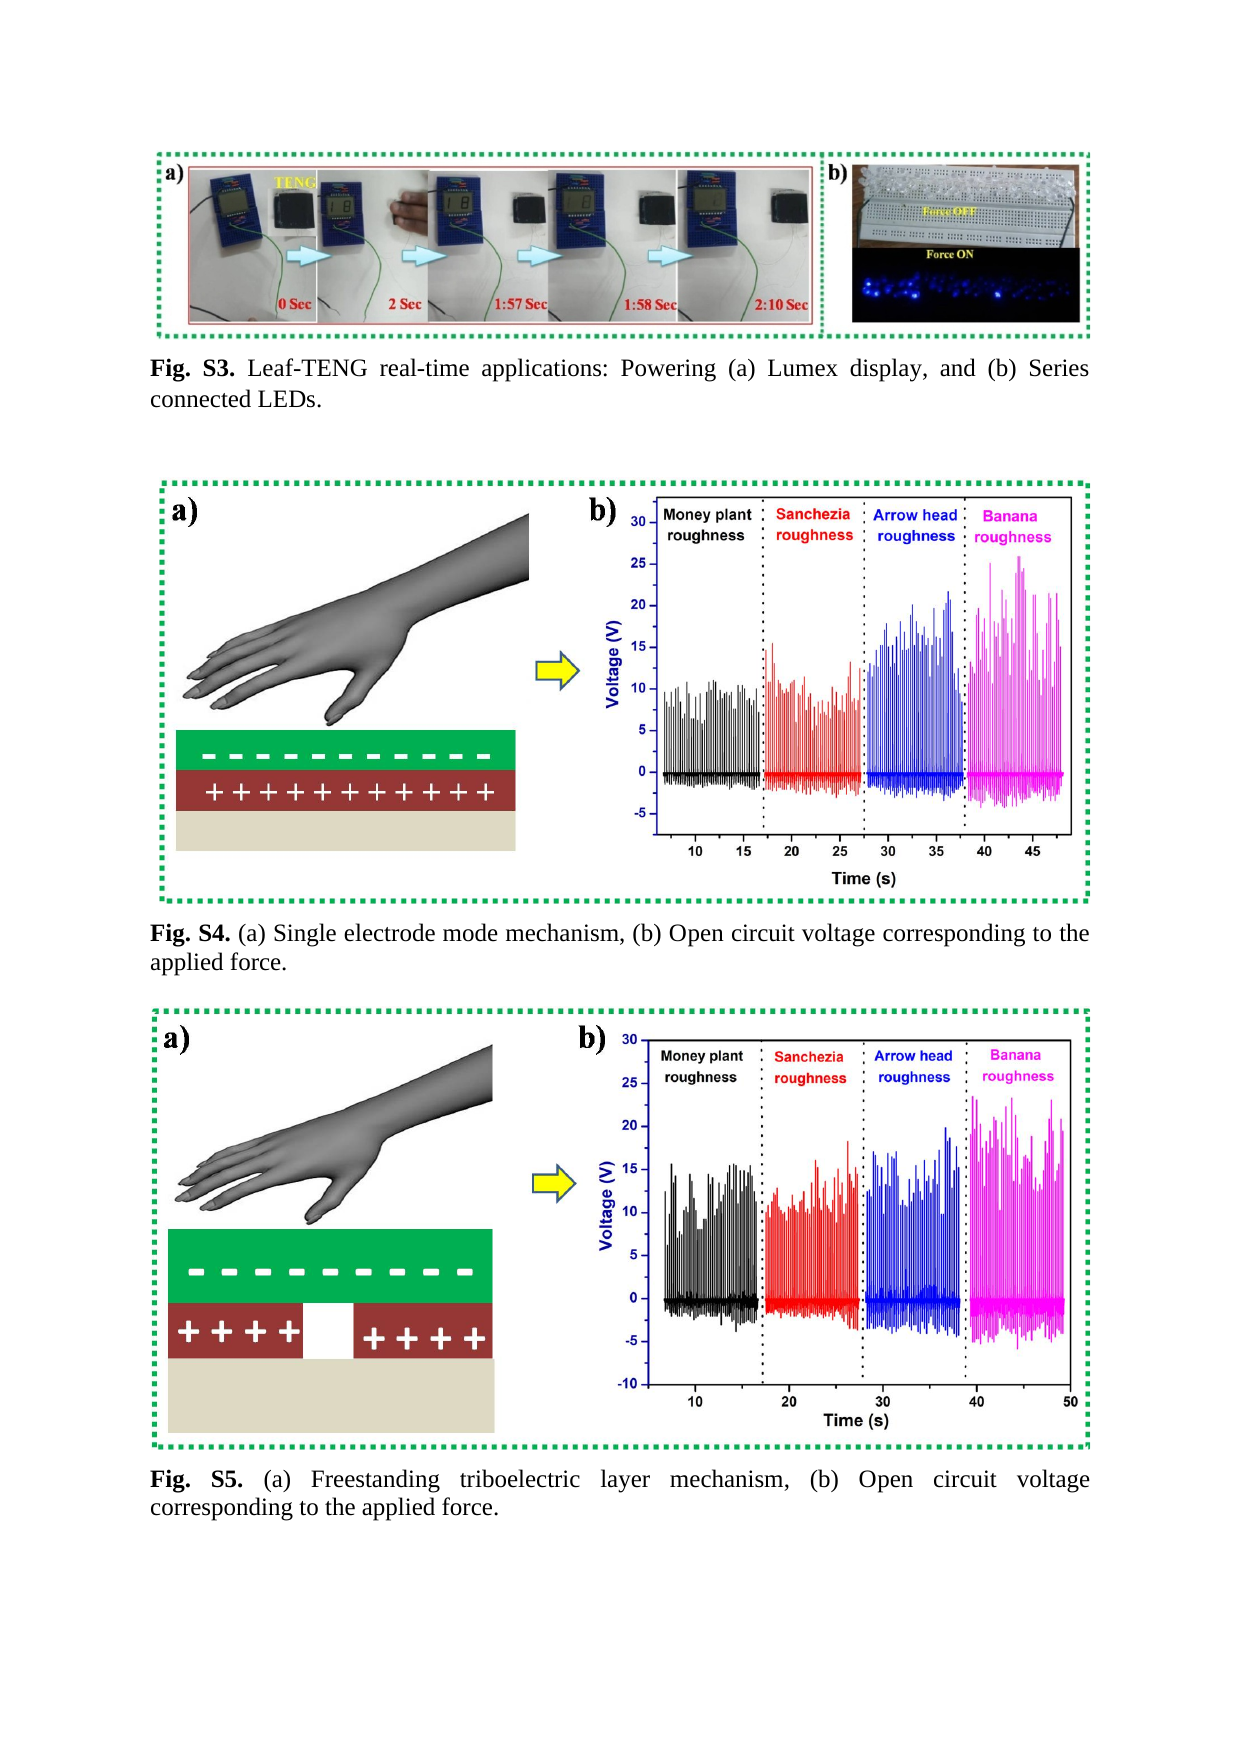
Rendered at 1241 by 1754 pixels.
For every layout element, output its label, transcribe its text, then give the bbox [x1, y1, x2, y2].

text Fig. S3. Leaf-TENG real-time applications: Powering (a) Lumex display, and (b) Series connected LEDs. [150, 353, 1090, 413]
picture [150, 477, 1091, 904]
text Fig. S4. (a) Single electrode mode mechanism, (b) Open circuit voltage corresponding to the applied force. [150, 918, 1090, 975]
picture [150, 150, 1091, 340]
text Fig. S5. (a) Freestanding triboelectric layer mechanism, (b) Open circuit voltage corresponding to the applied force. [150, 1464, 1090, 1521]
picture [150, 1006, 1091, 1450]
